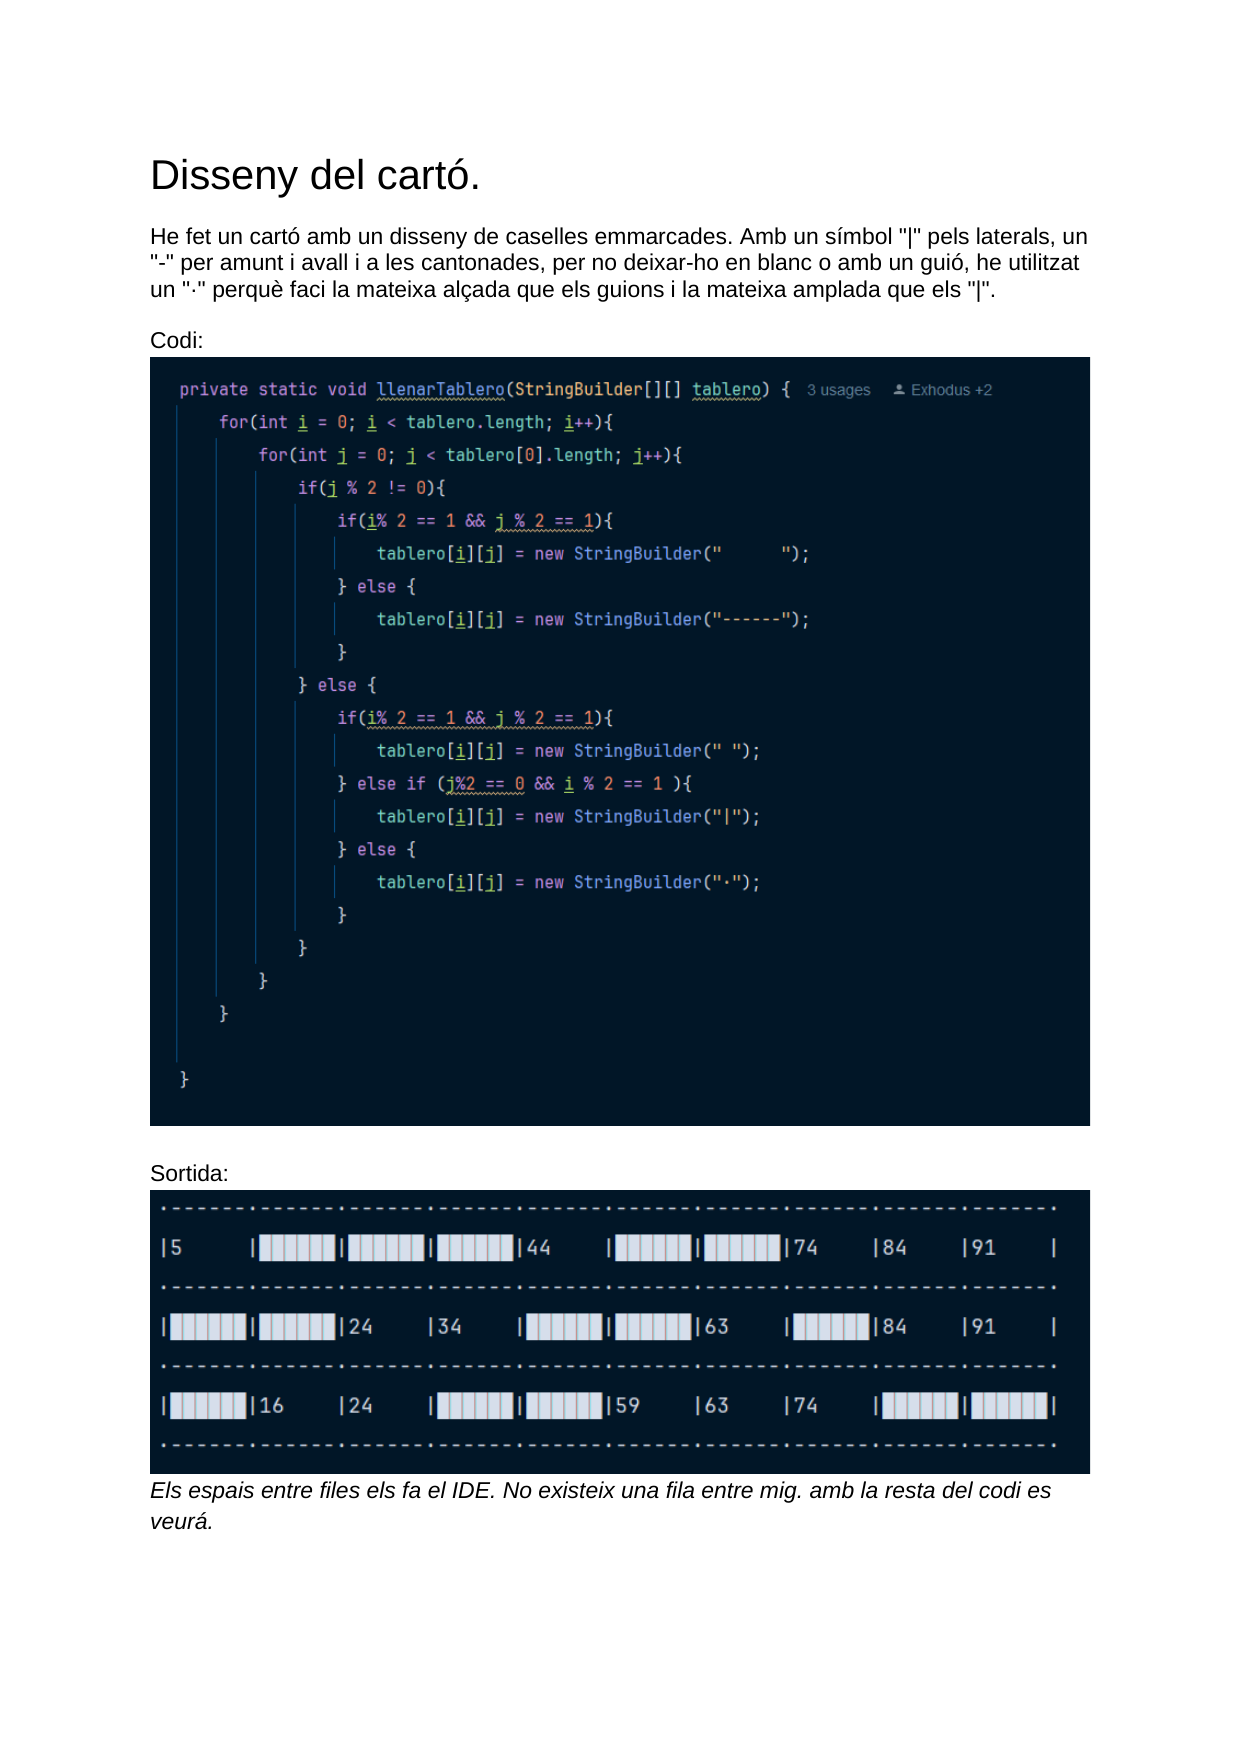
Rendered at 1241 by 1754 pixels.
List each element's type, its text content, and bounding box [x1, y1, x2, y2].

picture [150, 1190, 1091, 1474]
picture [150, 357, 1091, 1126]
subtitle Disseny del cartó. [150, 150, 1090, 198]
text He fet un cartó amb un disseny de caselles emmarcades. Amb un símbol "|" pels laterals, un "-" per amunt i avall i a les cantonades, per no deixar-ho en blanc o amb un guió, he utilitzat un "·" perquè faci la mateixa alçada que els guions i la mateixa amplada que els "|". [150, 223, 1090, 302]
text Els espais entre files els fa el IDE. No existeix una fila entre mig. amb la resta del codi es veurá. [150, 1477, 1090, 1534]
text Codi: [150, 327, 1090, 353]
text Sortida: [150, 1160, 1090, 1186]
